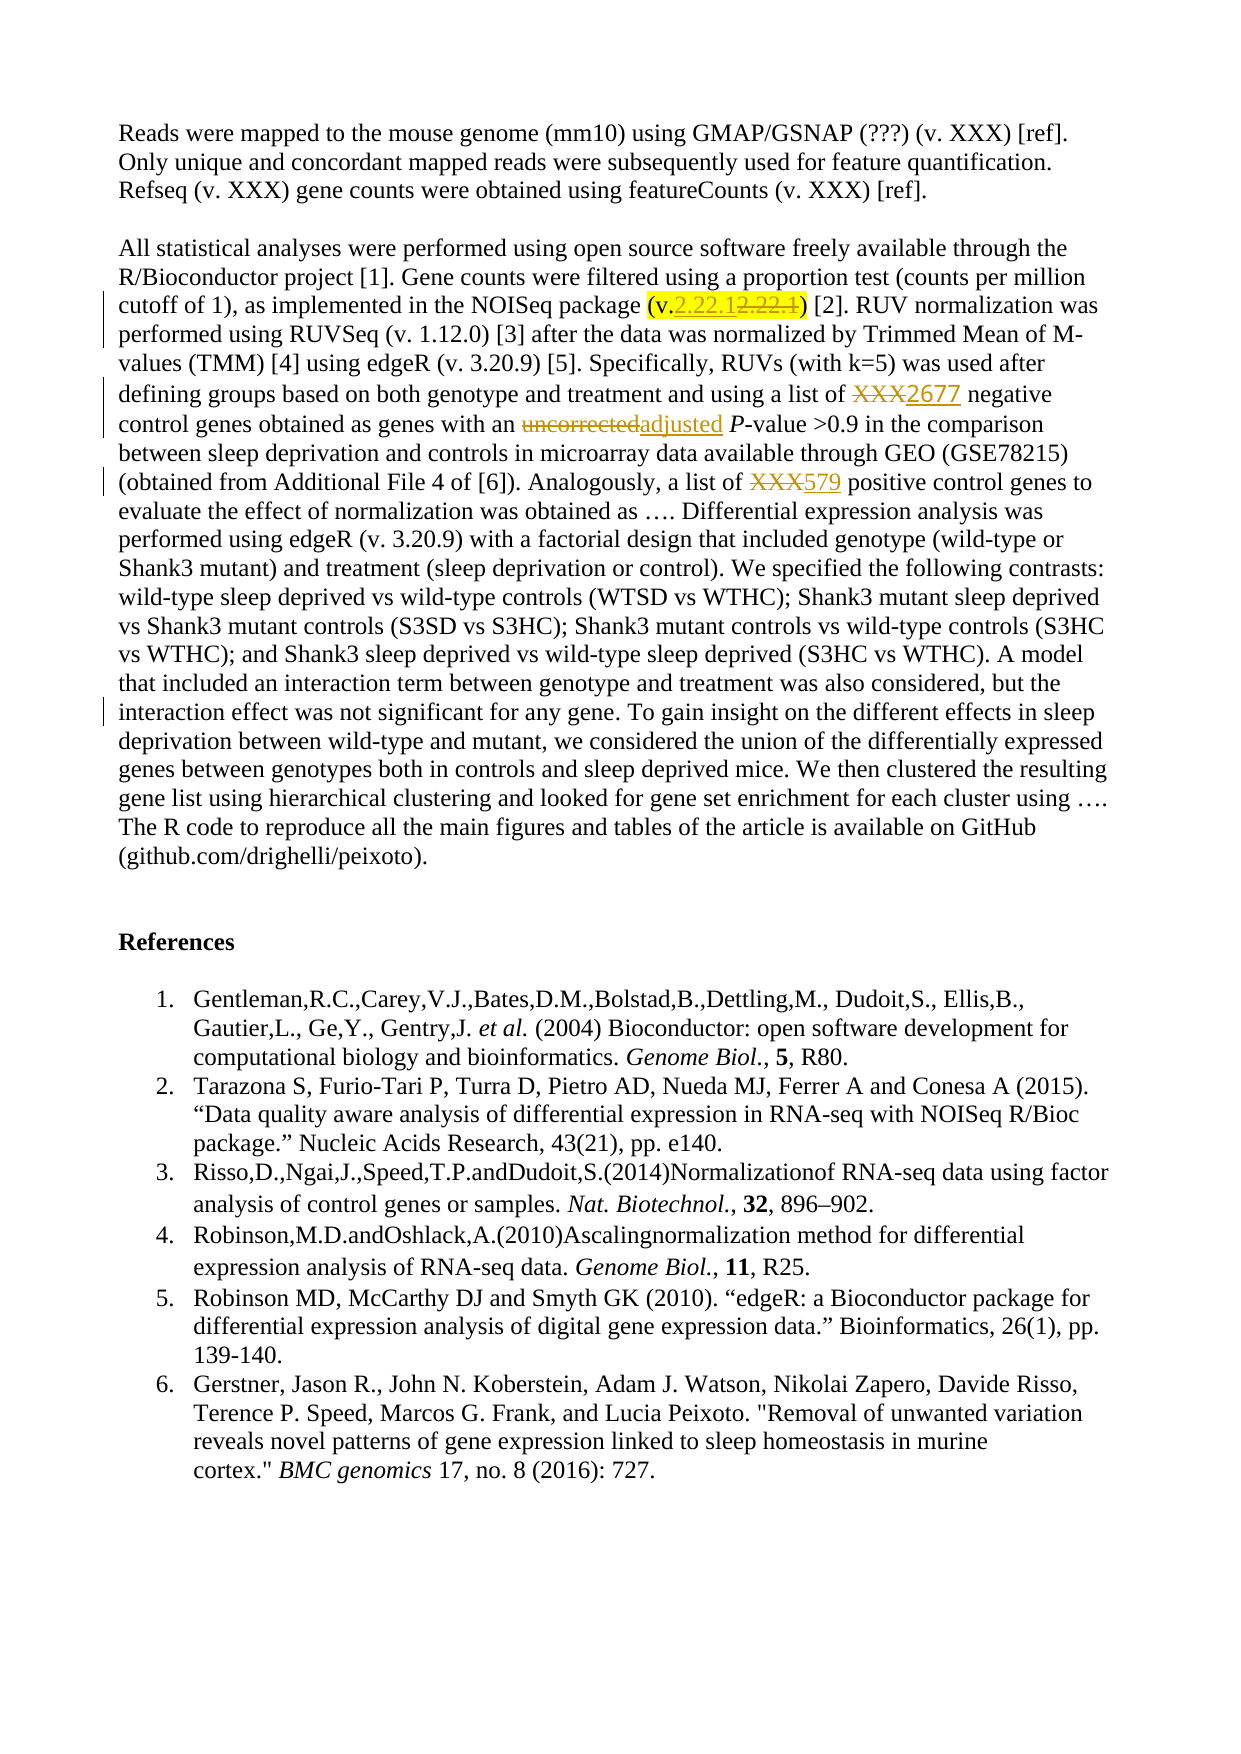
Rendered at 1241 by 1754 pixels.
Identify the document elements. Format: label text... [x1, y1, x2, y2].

list Robinson MD, McCarthy DJ and Smyth GK (2010). “edgeR: a Bioconductor package for differential expression analysis of digital gene expression data.” Bioinformatics, 26(1), pp. 139-140. [156, 1283, 1122, 1369]
list Gentleman,R.C.,Carey,V.J.,Bates,D.M.,Bolstad,B.,Dettling,M., Dudoit,S., Ellis,B., Gautier,L., Ge,Y., Gentry,J. et al. (2004) Bioconductor: open software development for computational biology and bioinformatics. Genome Biol., 5, R80. [156, 984, 1122, 1071]
text References [118, 927, 1122, 956]
text All statistical analyses were performed using open source software freely available through the R/Bioconductor project [1]. Gene counts were filtered using a proportion test (counts per million cutoff of 1), as implemented in the NOISeq package (v.) [2]. RUV normalization was performed using RUVSeq (v. 1.12.0) [3] after the data was normalized by Trimmed Mean of M-values (TMM) [4] using edgeR (v. 3.20.9) [5]. Specifically, RUVs (with k=5) was used after defining groups based on both genotype and treatment and using a list of negative control genes obtained as genes with an P-value >0.9 in the comparison between sleep deprivation and controls in microarray data available through GEO (GSE78215) (obtained from Additional File 4 of [6]). Analogously, a list of positive control genes to evaluate the effect of normalization was obtained as …. Differential expression analysis was performed using edgeR (v. 3.20.9) with a factorial design that included genotype (wild-type or Shank3 mutant) and treatment (sleep deprivation or control). We specified the following contrasts: wild-type sleep deprived vs wild-type controls (WTSD vs WTHC); Shank3 mutant sleep deprived vs Shank3 mutant controls (S3SD vs S3HC); Shank3 mutant controls vs wild-type controls (S3HC vs WTHC); and Shank3 sleep deprived vs wild-type sleep deprived (S3HC vs WTHC). A model that included an interaction term between genotype and treatment was also considered, but the interaction effect was not significant for any gene. To gain insight on the different effects in sleep deprivation between wild-type and mutant, we considered the union of the differentially expressed genes between genotypes both in controls and sleep deprived mice. We then clustered the resulting gene list using hierarchical clustering and looked for gene set enrichment for each cluster using …. [118, 233, 1122, 812]
text The R code to reproduce all the main figures and tables of the article is available on GitHub (github.com/drighelli/peixoto). [118, 812, 1122, 869]
text Reads were mapped to the mouse genome (mm10) using GMAP/GSNAP (???) (v. XXX) [ref]. Only unique and concordant mapped reads were subsequently used for feature quantification. Refseq (v. XXX) gene counts were obtained using featureCounts (v. XXX) [ref]. [118, 118, 1122, 204]
list Robinson,M.D.andOshlack,A.(2010)Ascalingnormalization method for differential expression analysis of RNA-seq data. Genome Biol., 11, R25. [156, 1220, 1122, 1283]
list Tarazona S, Furio-Tari P, Turra D, Pietro AD, Nueda MJ, Ferrer A and Conesa A (2015). “Data quality aware analysis of differential expression in RNA-seq with NOISeq R/Bioc package.” Nucleic Acids Research, 43(21), pp. e140. [156, 1071, 1122, 1157]
list Gerstner, Jason R., John N. Koberstein, Adam J. Watson, Nikolai Zapero, Davide Risso, Terence P. Speed, Marcos G. Frank, and Lucia Peixoto. "Removal of unwanted variation reveals novel patterns of gene expression linked to sleep homeostasis in murine cortex." BMC genomics 17, no. 8 (2016): 727. [156, 1369, 1122, 1484]
list Risso,D.,Ngai,J.,Speed,T.P.andDudoit,S.(2014)Normalizationof RNA-seq data using factor analysis of control genes or samples. Nat. Biotechnol., 32, 896–902. [156, 1157, 1122, 1220]
